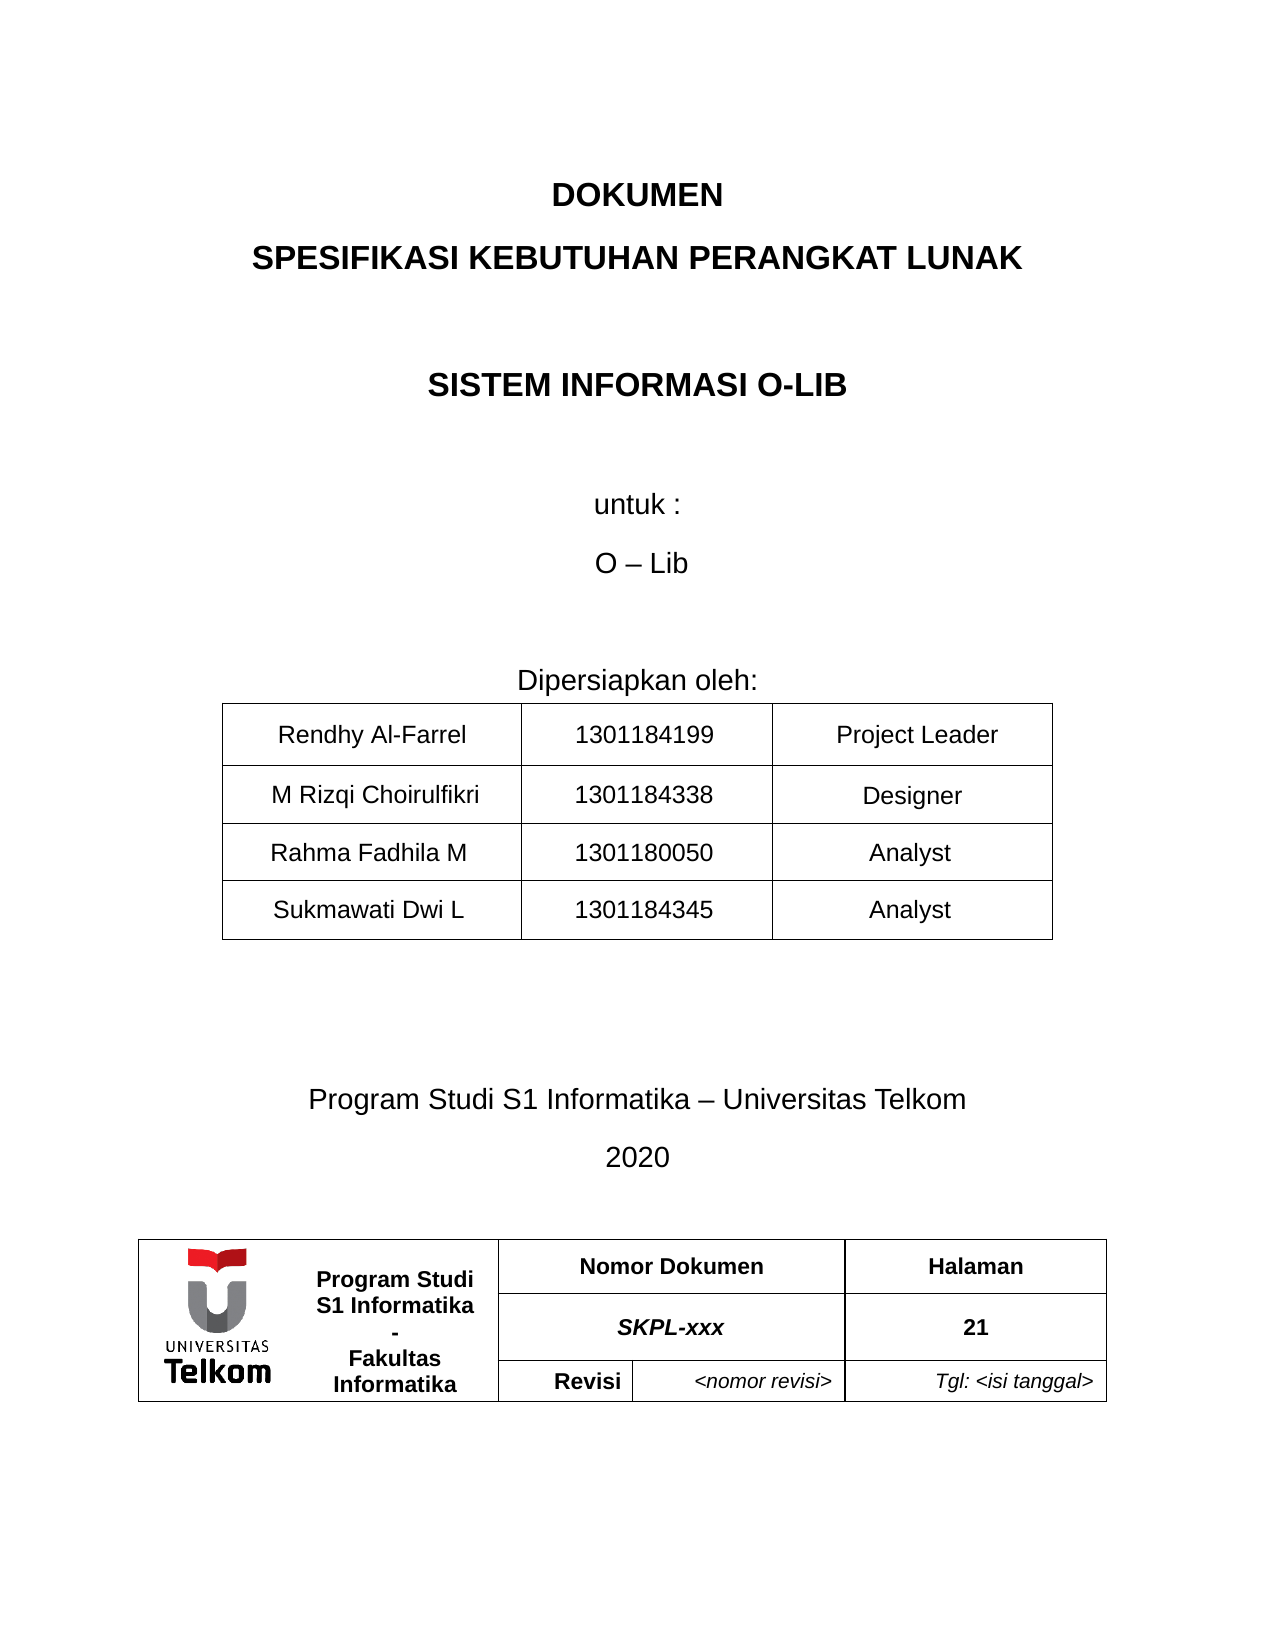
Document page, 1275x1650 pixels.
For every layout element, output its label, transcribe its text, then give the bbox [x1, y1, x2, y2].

table_cell Analyst [773, 881, 1052, 938]
table_header Project Leader [773, 704, 1052, 765]
title Program Studi S1 Informatika – Universitas Telkom [150, 1082, 1125, 1115]
title untuk : [150, 487, 1125, 521]
title 2020 [150, 1140, 1125, 1174]
table_cell 1301184345 [522, 881, 772, 938]
table_header Nomor Dokumen [499, 1240, 844, 1292]
table_cell <nomor revisi> [633, 1361, 844, 1401]
table_header 1301184199 [522, 704, 772, 765]
table_cell Analyst [773, 824, 1052, 880]
table_cell Sukmawati Dwi L [223, 881, 521, 938]
table_header Rendhy Al-Farrel [223, 704, 521, 765]
title O – Lib [150, 546, 1125, 579]
table_cell 1301184338 [522, 766, 772, 823]
table_header Halaman [846, 1240, 1106, 1292]
picture [149, 1238, 285, 1394]
title SPESIFIKASI KEBUTUHAN PERANGKAT LUNAK [150, 238, 1125, 277]
title DOKUMEN [150, 175, 1125, 213]
table_cell Designer [773, 766, 1052, 823]
table_cell 8 [846, 1294, 1106, 1360]
title SISTEM INFORMASI O-LIB [150, 365, 1125, 404]
title Dipersiapkan oleh: [150, 663, 1125, 696]
table_cell M Rizqi Choirulfikri [223, 766, 521, 823]
table_cell SKPL-xxx [499, 1294, 844, 1360]
table_cell Tgl: <isi tanggal> [846, 1361, 1106, 1401]
table_cell Revisi [499, 1361, 632, 1401]
table_cell Rahma Fadhila M [223, 824, 521, 880]
table_header Program Studi S1 Informatika - Fakultas Informatika [139, 1240, 498, 1401]
table_cell 1301180050 [522, 824, 772, 880]
